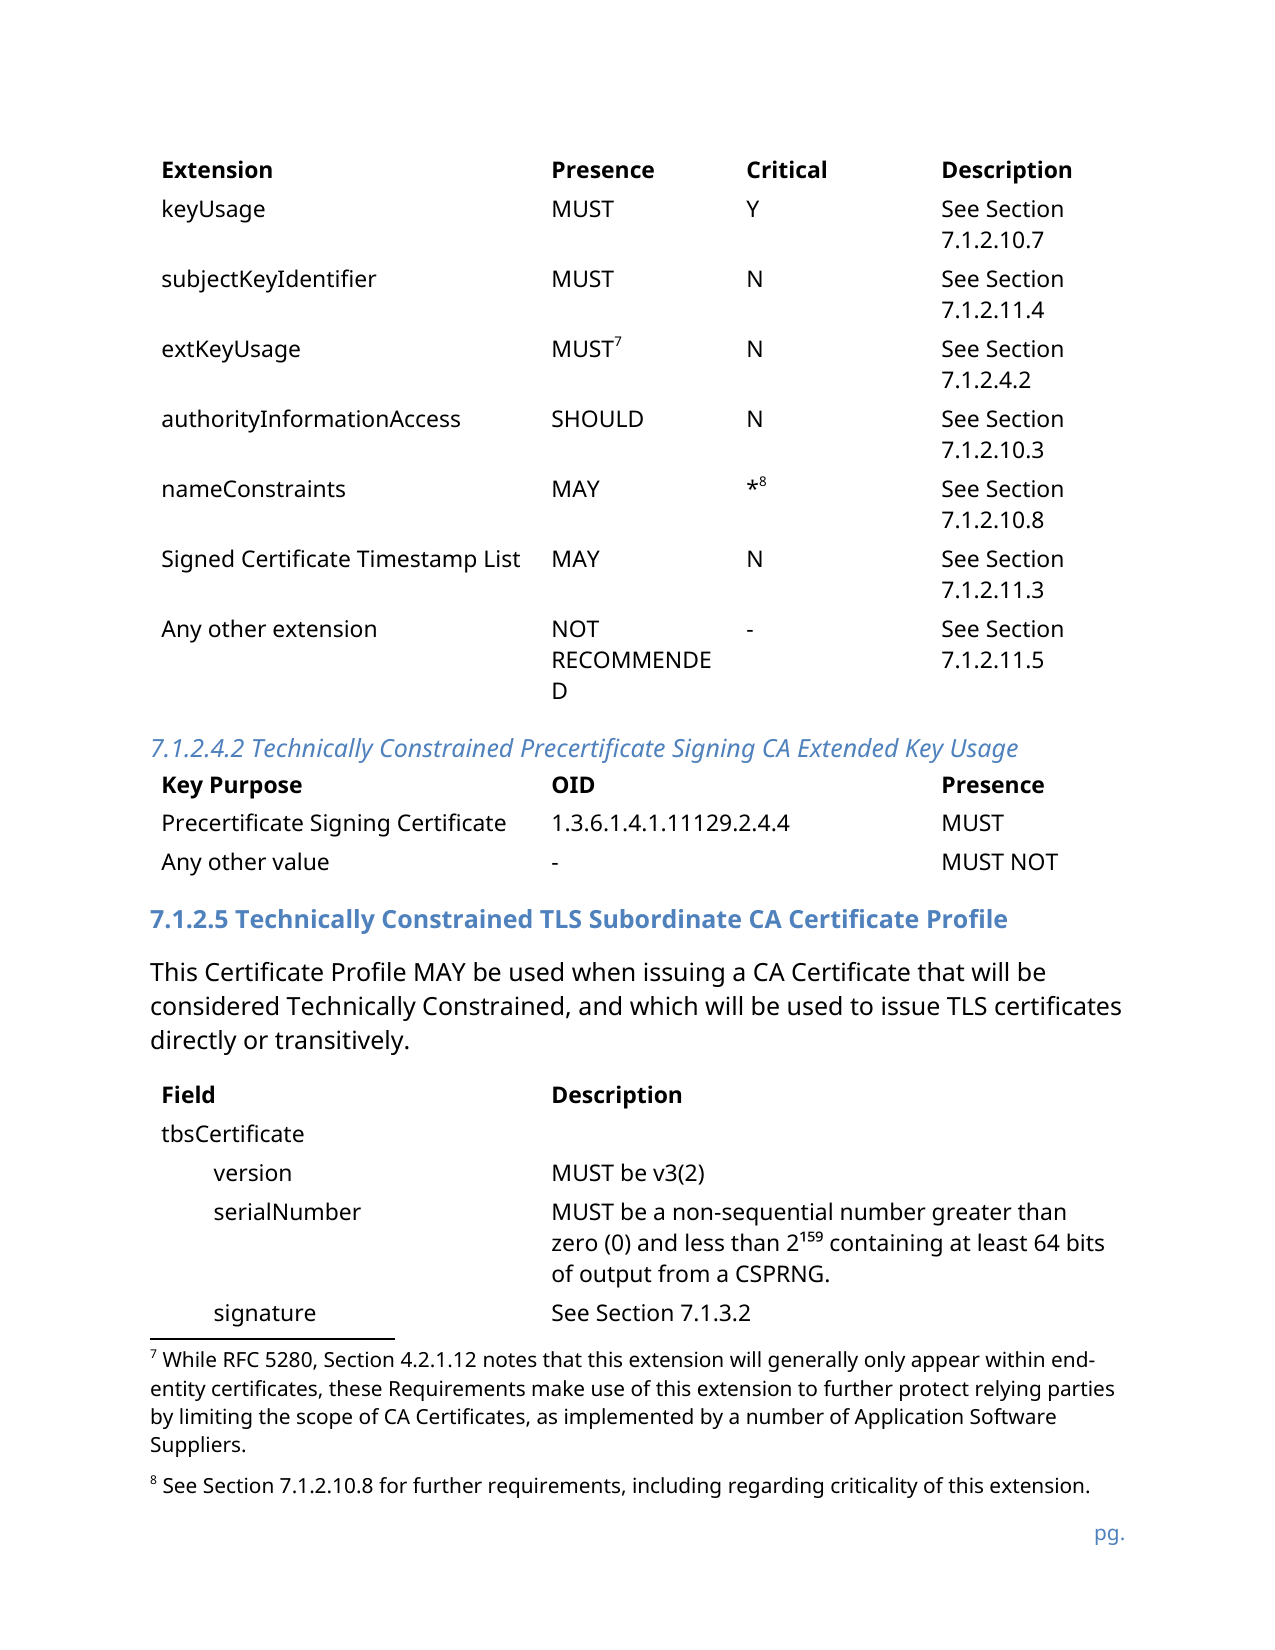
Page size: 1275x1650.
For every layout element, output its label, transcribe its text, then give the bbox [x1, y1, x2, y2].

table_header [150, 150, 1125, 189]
subtitle 7.1.2.5 Technically Constrained TLS Subordinate CA Certificate Profile [150, 902, 1125, 936]
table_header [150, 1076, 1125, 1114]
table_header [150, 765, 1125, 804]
subtitle 7.1.2.4.2 Technically Constrained Precertificate Signing CA Extended Key Usage [150, 731, 1125, 765]
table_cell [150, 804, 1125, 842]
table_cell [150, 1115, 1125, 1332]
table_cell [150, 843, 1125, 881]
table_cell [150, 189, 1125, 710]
text This Certificate Profile MAY be used when issuing a CA Certificate that will be considered Technically Constrained, and which will be used to issue TLS certificates directly or transitively. [150, 955, 1125, 1057]
